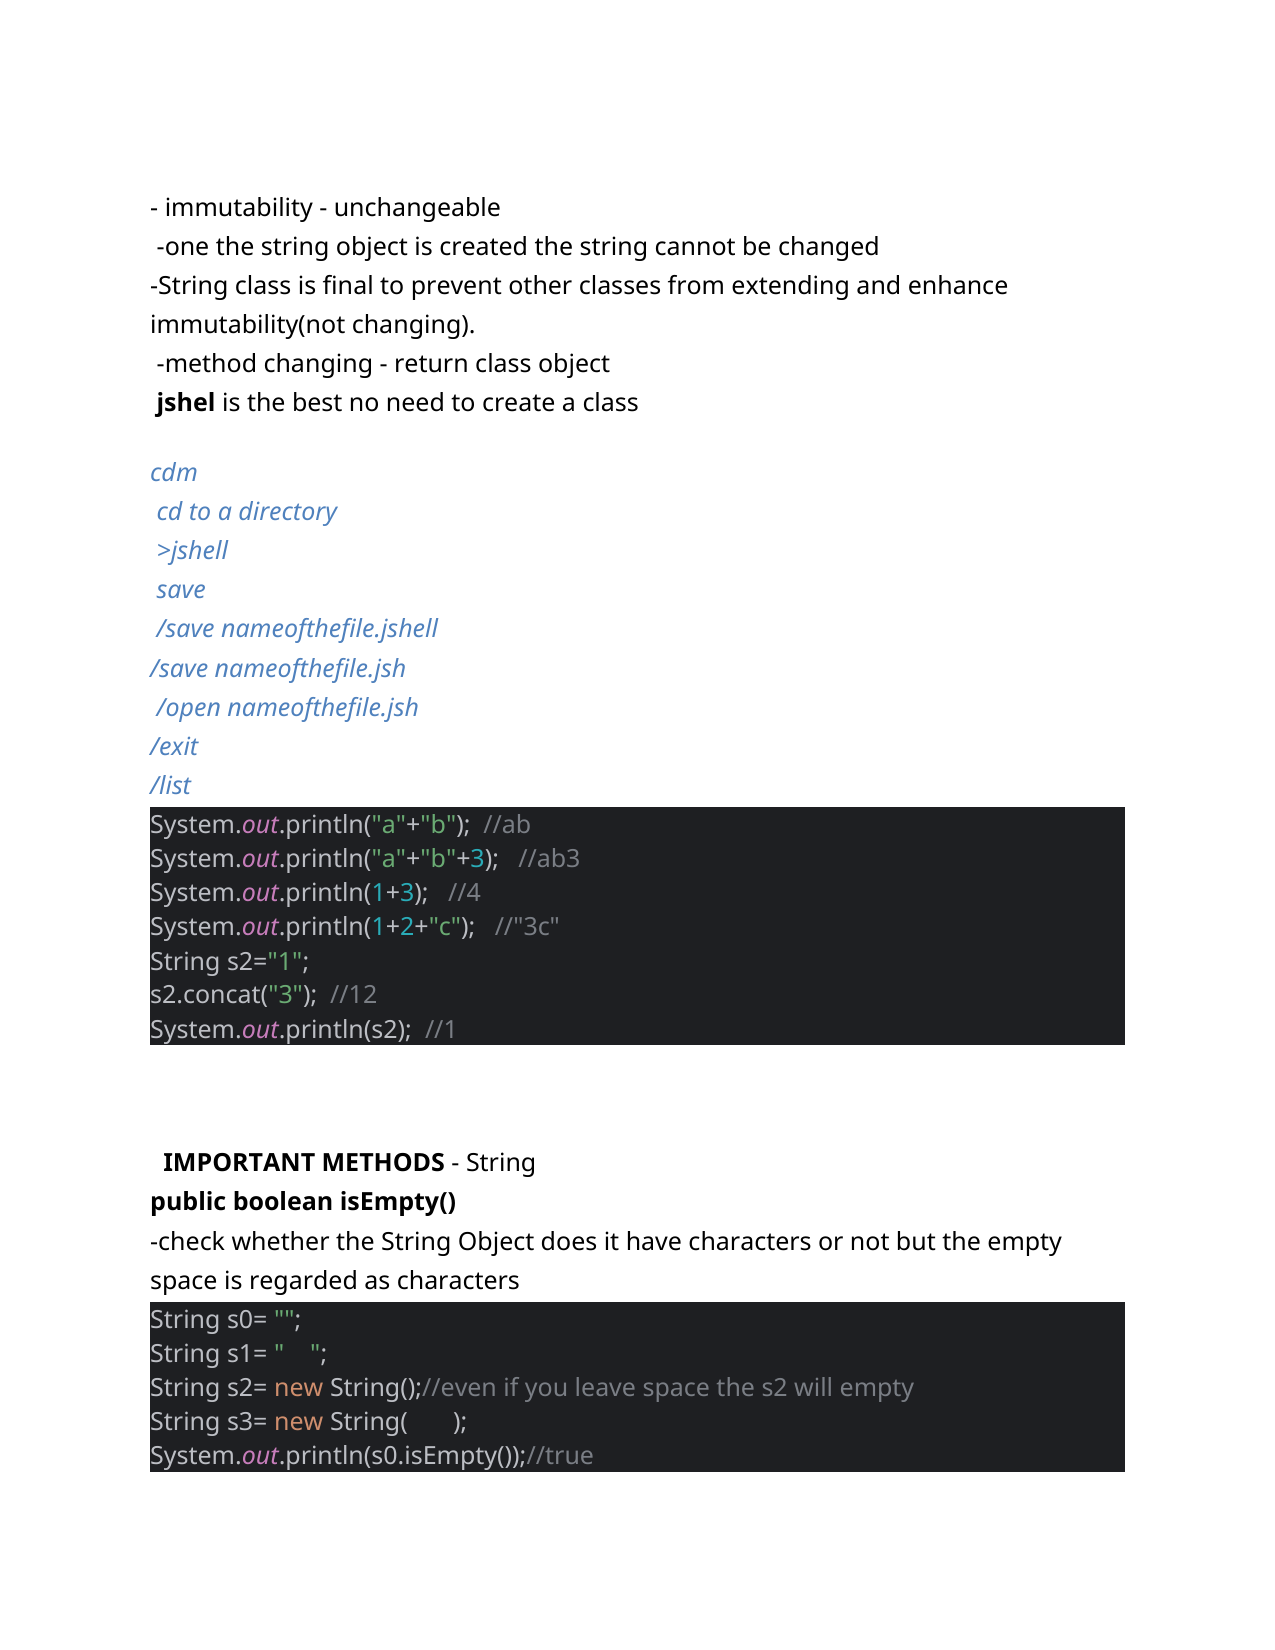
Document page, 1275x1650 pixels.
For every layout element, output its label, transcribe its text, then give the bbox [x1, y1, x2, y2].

text IMPORTANT METHODS - String [150, 1145, 1125, 1179]
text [150, 1302, 1125, 1472]
text /exit [150, 728, 1125, 763]
text -String class is final to prevent other classes from extending and enhance immutability(not changing). [150, 267, 1125, 341]
text cd to a directory [150, 493, 1125, 528]
text - immutability - unchangeable [150, 150, 1125, 223]
text -one the string object is created the string cannot be changed [150, 228, 1125, 262]
text /list [150, 768, 1125, 802]
text /save nameofthefile.jsh [150, 650, 1125, 684]
text System.out.println("a"+"b"); //ab System.out.println("a"+"b"+3); //ab3 System.out.println(1+3); //4 System.out.println(1+2+"c"); //"3c" String s2="1"; s2.concat("3"); //12 System.out.println(s2); //1 [150, 807, 1125, 1045]
text jshel is the best no need to create a class [150, 385, 1125, 419]
text cdm [150, 454, 1125, 488]
text /save nameofthefile.jshell [150, 611, 1125, 645]
text save [150, 572, 1125, 606]
text public boolean isEmpty() [150, 1184, 1125, 1218]
text >jshell [150, 533, 1125, 567]
text -check whether the String Object does it have characters or not but the empty space is regarded as characters [150, 1223, 1125, 1296]
text -method changing - return class object [150, 346, 1125, 380]
text /open nameofthefile.jsh [150, 689, 1125, 723]
